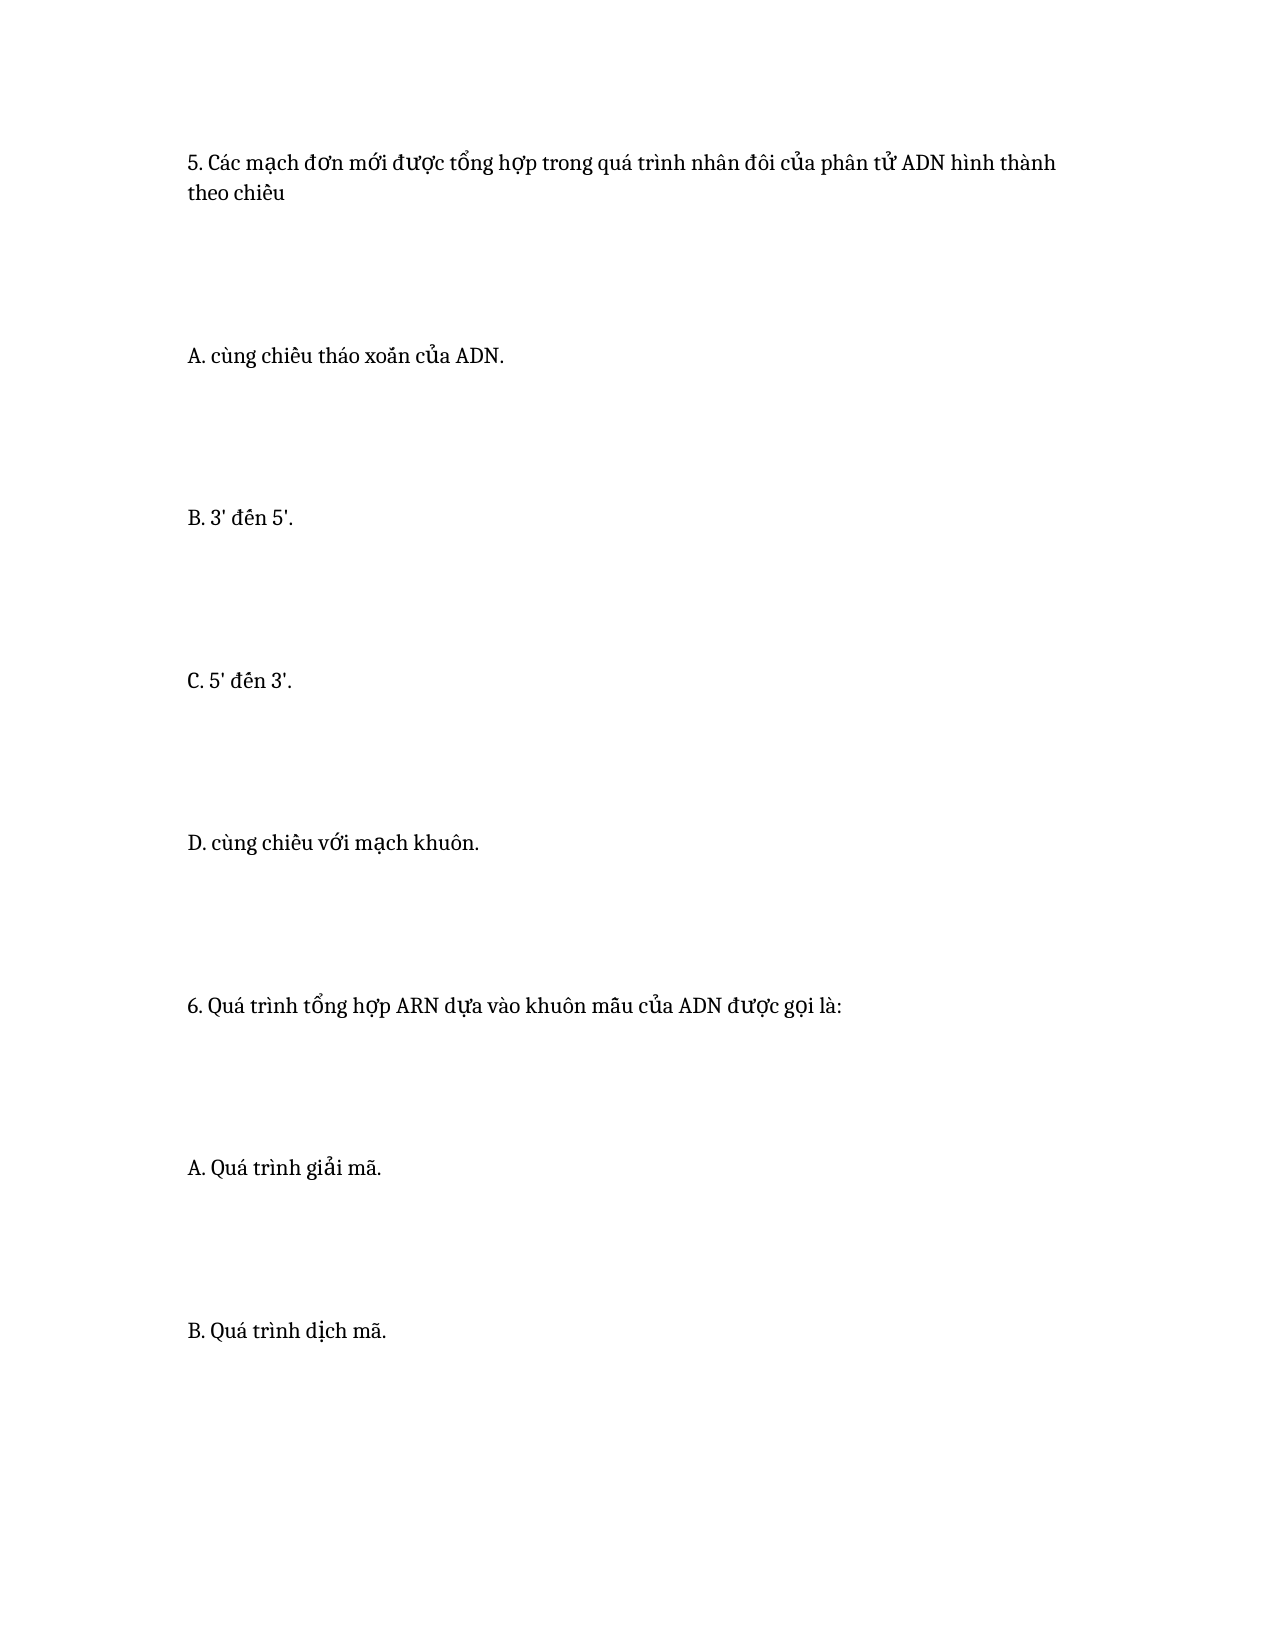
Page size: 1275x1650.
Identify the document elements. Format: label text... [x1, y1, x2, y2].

text D. cùng chiều với mạch khuôn. [187, 830, 1087, 887]
text B. Quá trình dịch mã. [187, 1318, 1087, 1374]
text 5. Các mạch đơn mới được tổng hợp trong quá trình nhân đôi của phân tử ADN hình thành theo chiều [187, 150, 1087, 237]
text 6. Quá trình tổng hợp ARN dựa vào khuôn mẫu của ADN được gọi là: [187, 993, 1087, 1049]
text A. cùng chiều tháo xoắn của ADN. [187, 343, 1087, 399]
text C. 5' đến 3'. [187, 668, 1087, 724]
text B. 3' đến 5'. [187, 505, 1087, 562]
text A. Quá trình giải mã. [187, 1155, 1087, 1212]
